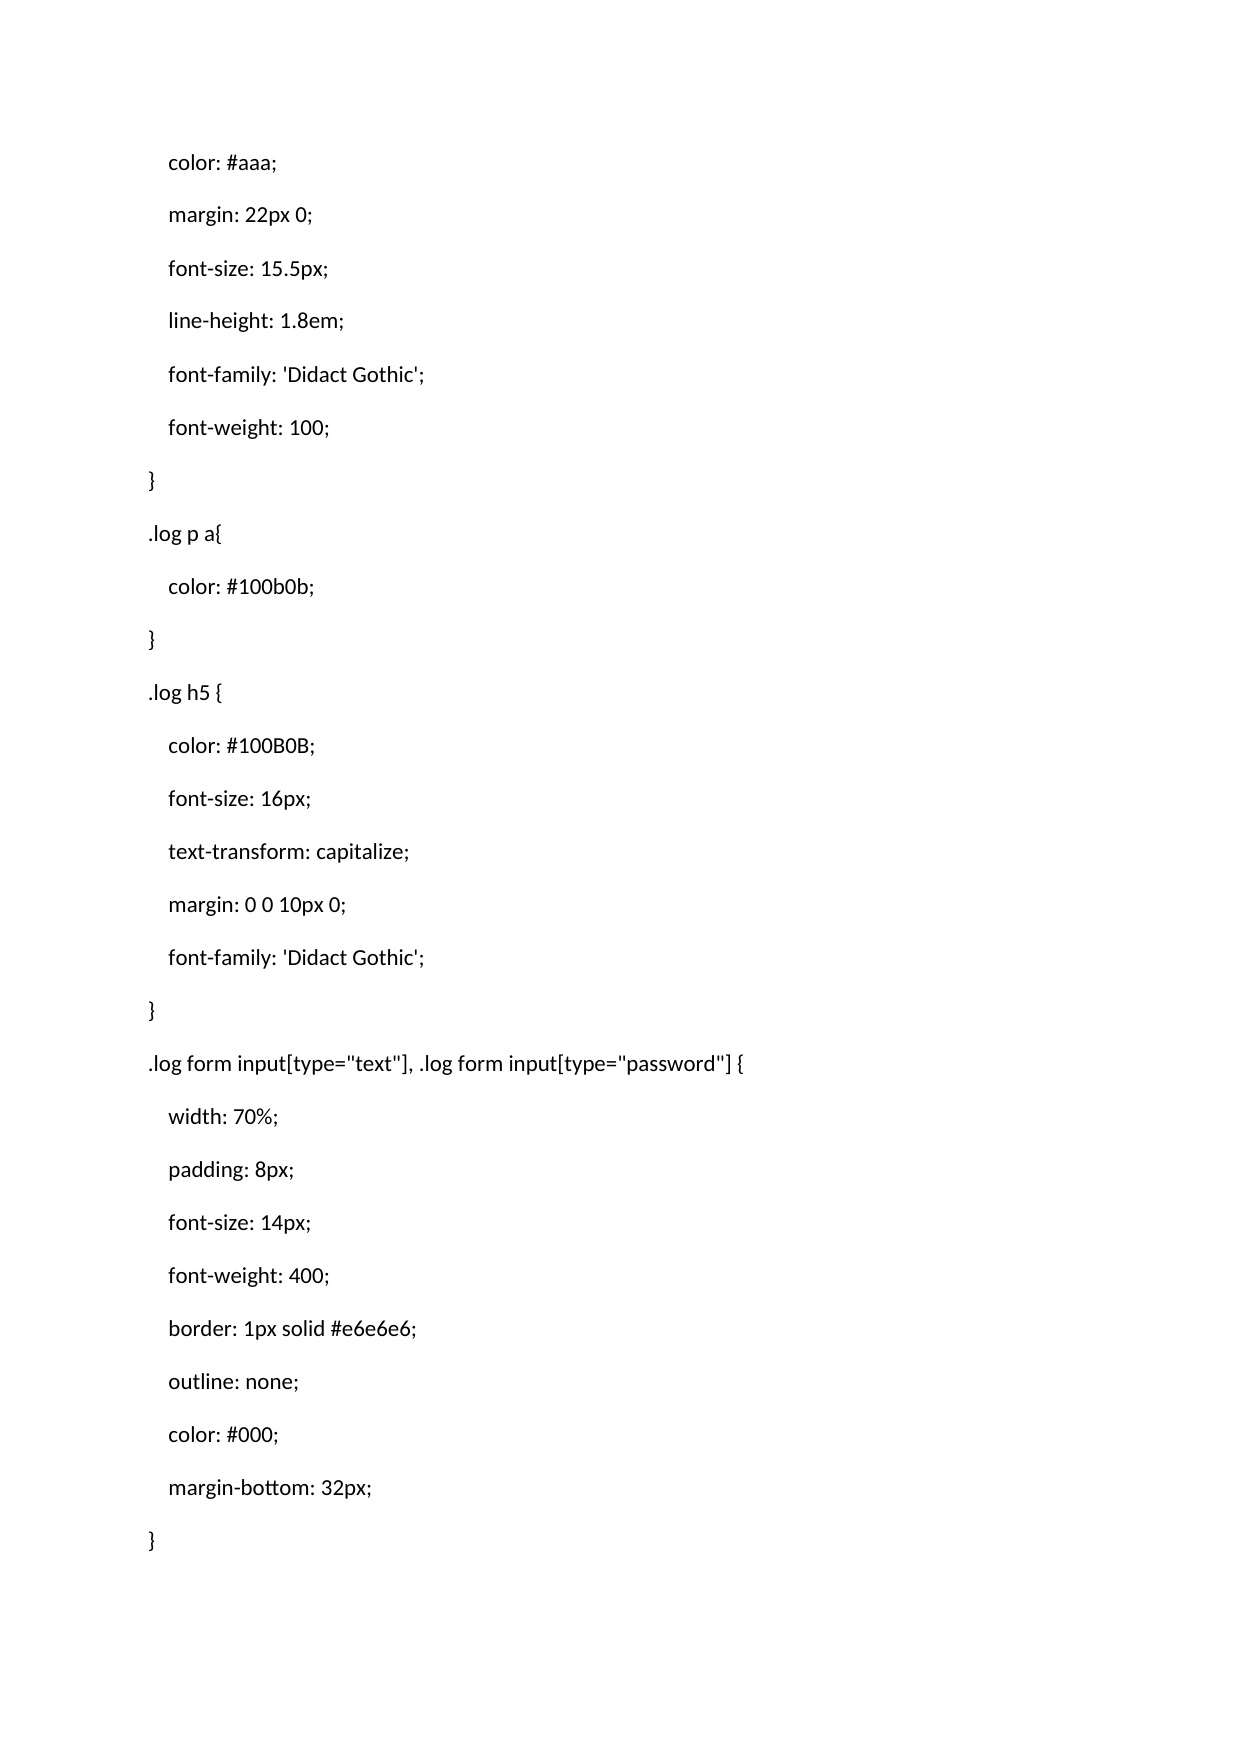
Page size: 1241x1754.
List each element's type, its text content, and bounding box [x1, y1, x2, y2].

text margin: 22px 0; [148, 201, 1093, 229]
text padding: 8px; [148, 1155, 1093, 1183]
text .log h5 { [148, 678, 1093, 706]
text text-transform: capitalize; [148, 837, 1093, 865]
text margin: 0 0 10px 0; [148, 890, 1093, 918]
text .log form input[type="text"], .log form input[type="password"] { [148, 1049, 1093, 1077]
text } [148, 1526, 1093, 1554]
text font-size: 14px; [148, 1208, 1093, 1236]
text outline: none; [148, 1367, 1093, 1395]
text color: #aaa; [148, 148, 1093, 176]
text font-weight: 400; [148, 1261, 1093, 1289]
text margin-bottom: 32px; [148, 1473, 1093, 1501]
text } [148, 996, 1093, 1024]
text font-size: 15.5px; [148, 254, 1093, 282]
text border: 1px solid #e6e6e6; [148, 1314, 1093, 1342]
text font-weight: 100; [148, 413, 1093, 441]
text } [148, 466, 1093, 494]
text color: #000; [148, 1420, 1093, 1448]
text color: #100B0B; [148, 731, 1093, 759]
text font-family: 'Didact Gothic'; [148, 943, 1093, 971]
text width: 70%; [148, 1102, 1093, 1130]
text .log p a{ [148, 519, 1093, 547]
text color: #100b0b; [148, 572, 1093, 600]
text } [148, 625, 1093, 653]
text font-size: 16px; [148, 784, 1093, 812]
text line-height: 1.8em; [148, 307, 1093, 335]
text font-family: 'Didact Gothic'; [148, 360, 1093, 388]
